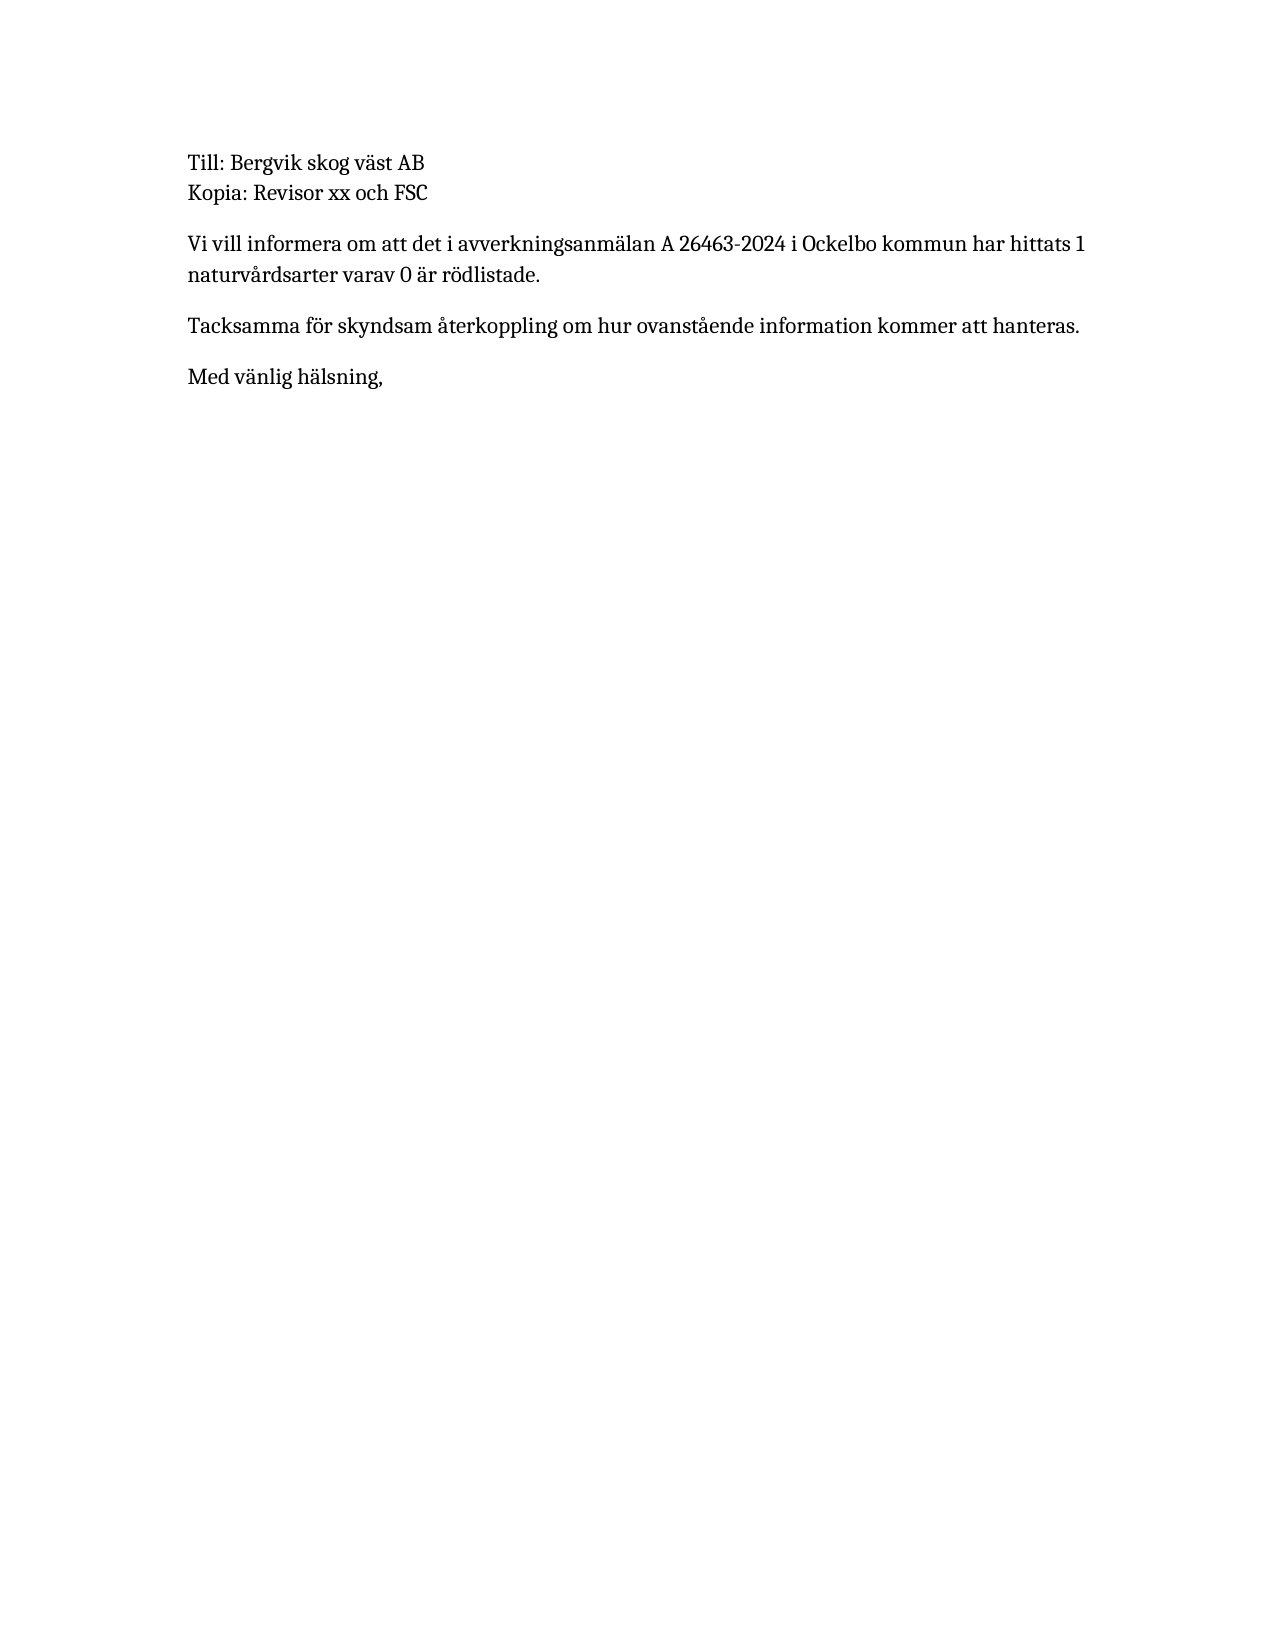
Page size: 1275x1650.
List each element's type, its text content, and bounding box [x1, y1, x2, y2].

text Vi vill informera om att det i avverkningsanmälan A 26463-2024 i Ockelbo kommun har hittats 1 naturvårdsarter varav 0 är rödlistade. [187, 231, 1087, 288]
text Till: Bergvik skog väst AB Kopia: Revisor xx och FSC [187, 150, 1087, 207]
text Med vänlig hälsning, [187, 363, 1087, 420]
text Tacksamma för skyndsam återkoppling om hur ovanstående information kommer att hanteras. [187, 312, 1087, 339]
